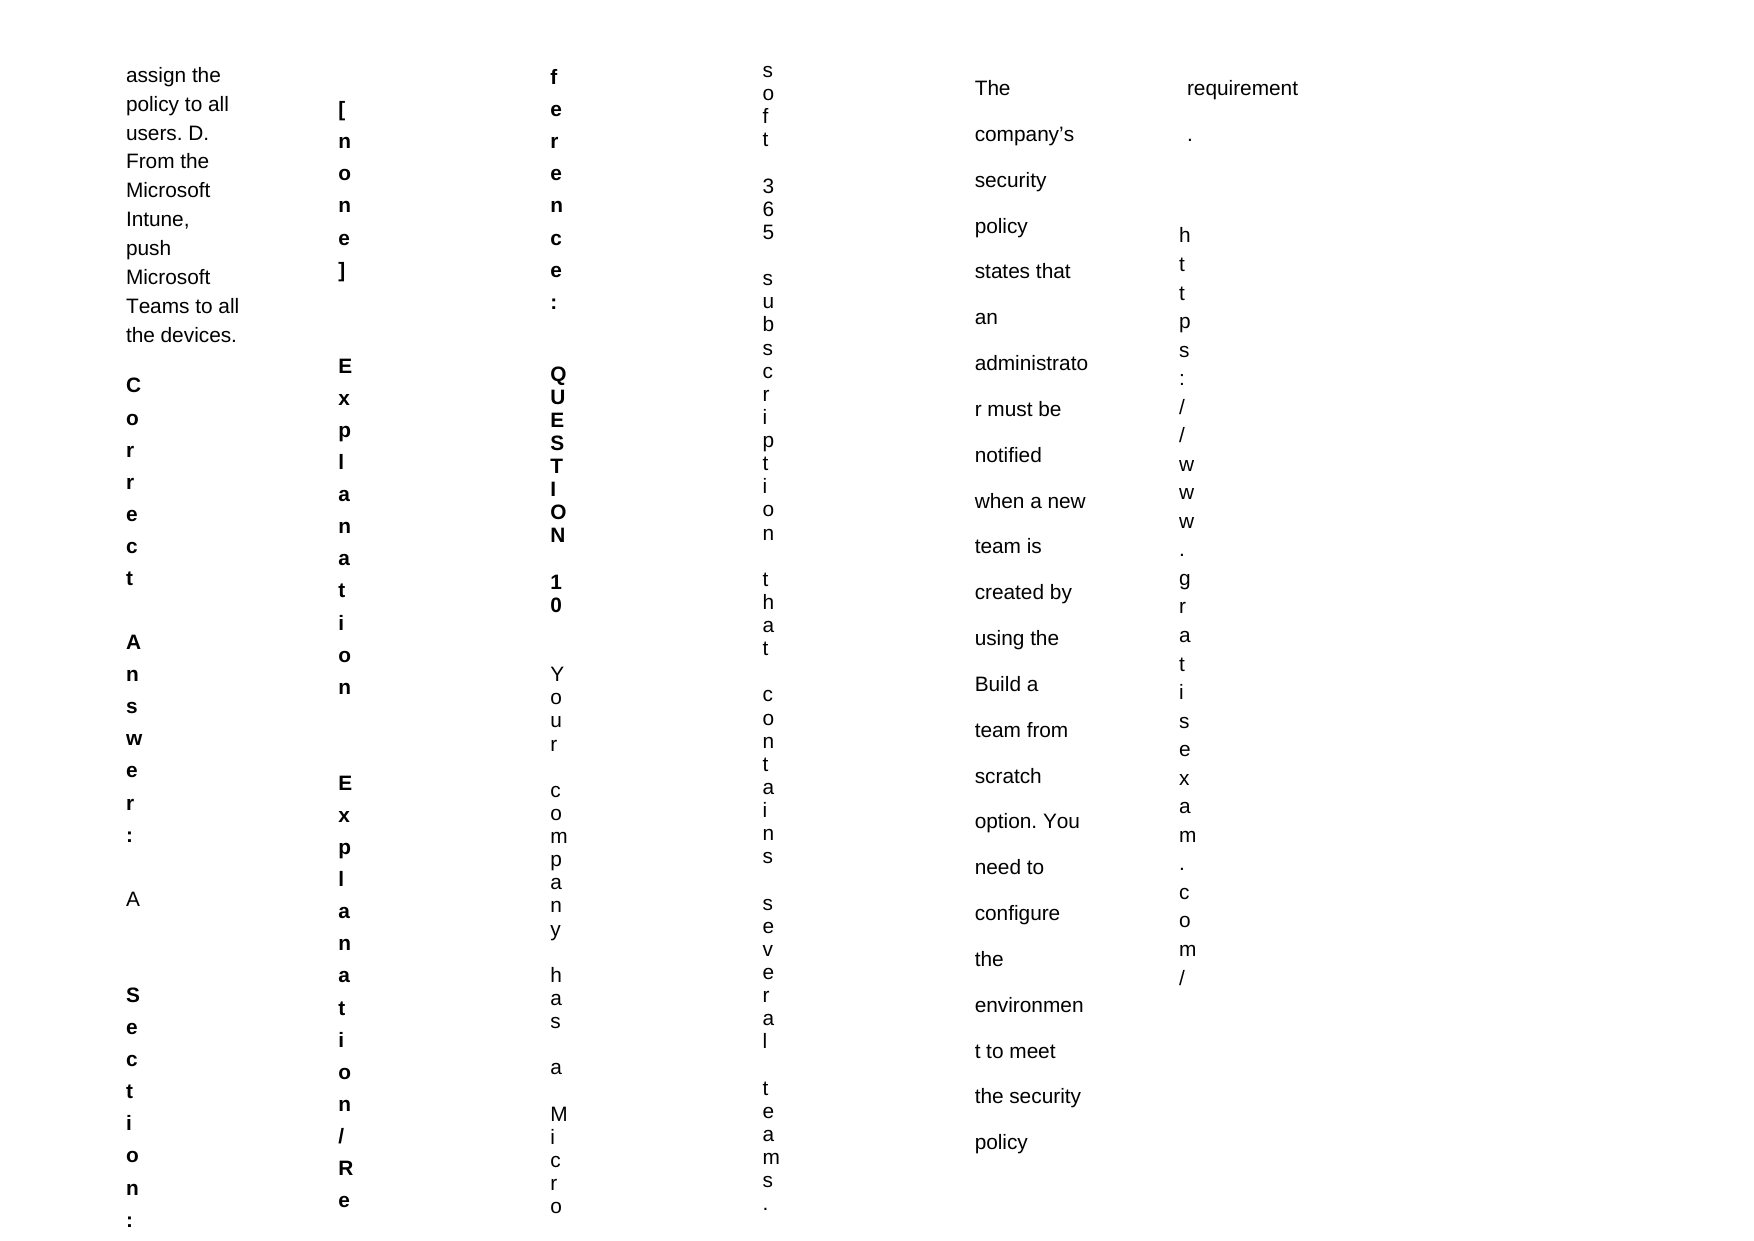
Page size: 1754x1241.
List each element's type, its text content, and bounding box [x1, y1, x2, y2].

text The company’s security policy states that an administrator must be notified when a new team is created by using the Build a team from scratch option. You need to configure the environment to meet the security policy requirement. [974, 59, 1089, 1159]
